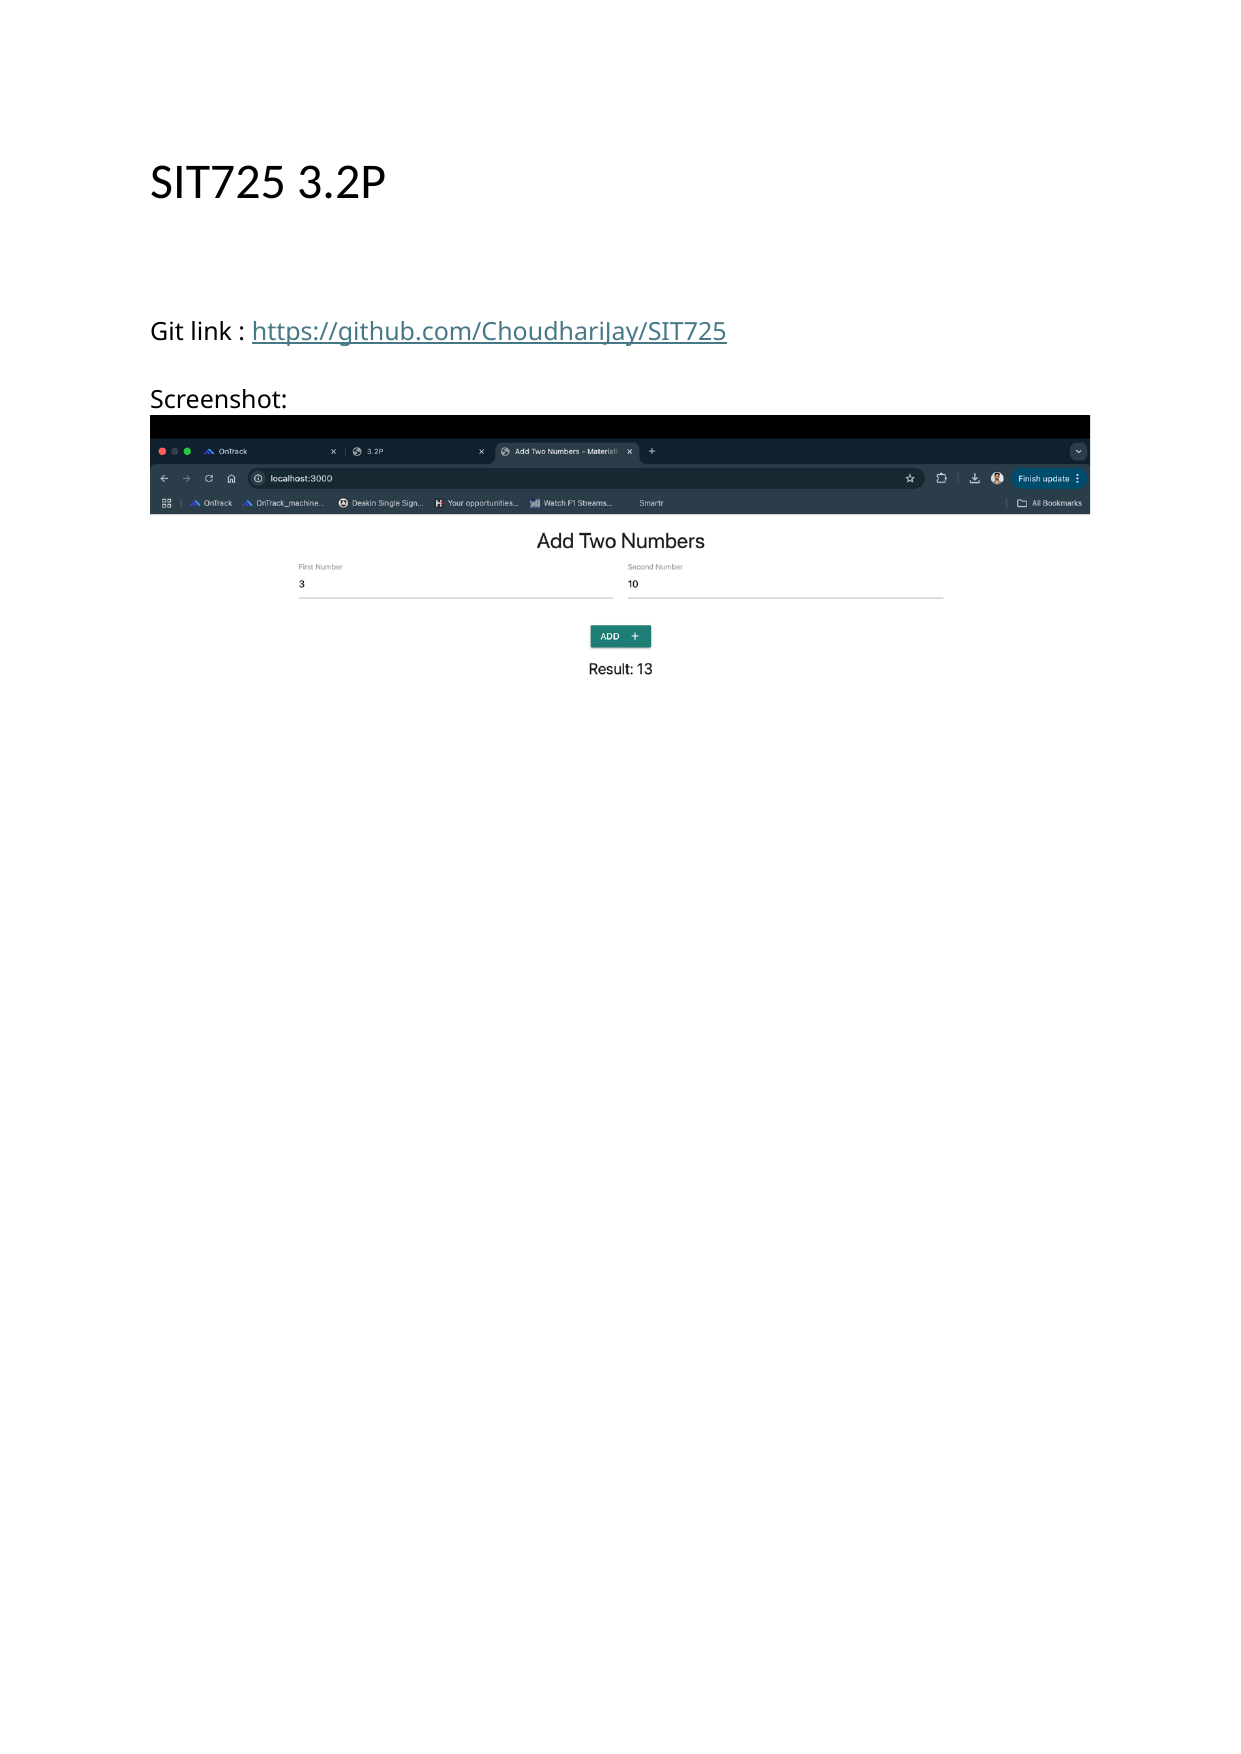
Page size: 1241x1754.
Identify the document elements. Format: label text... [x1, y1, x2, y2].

text SIT725 3.2P [150, 150, 1090, 211]
text Screenshot: [150, 381, 1090, 415]
text Git link : https://github.com/ChoudhariJay/SIT725 [150, 313, 1090, 347]
picture [150, 415, 1091, 1026]
